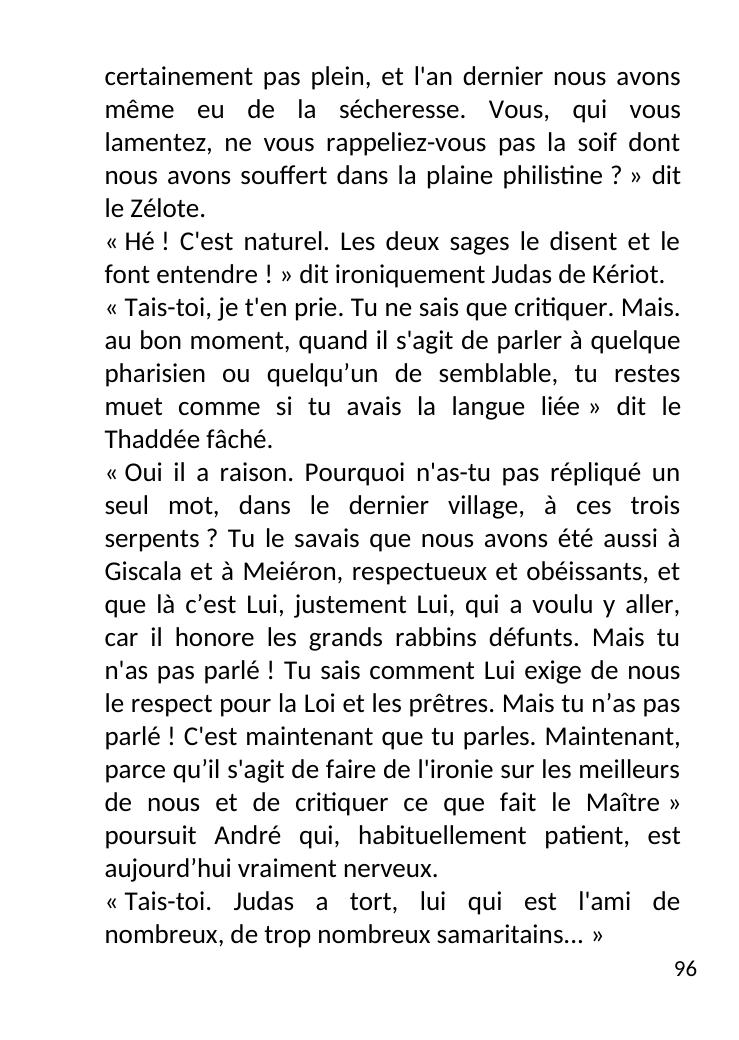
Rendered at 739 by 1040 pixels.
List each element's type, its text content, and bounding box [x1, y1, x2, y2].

text « Hé ! C'est naturel. Les deux sages le disent et le font entendre ! » dit ironiquement Judas de Kériot. [104, 224, 681, 290]
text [104, 59, 681, 224]
text « Tais-toi, je t'en prie. Tu ne sais que critiquer. Mais. au bon moment, quand il s'agit de parler à quelque pharisien ou quelqu’un de semblable, tu restes muet comme si tu avais la langue liée » dit le Thaddée fâché. [104, 290, 681, 455]
text « Tais-toi. Judas a tort, lui qui est l'ami de nombreux, de trop nombreux samaritains... » [104, 884, 681, 951]
text « Oui il a raison. Pourquoi n'as-tu pas répliqué un seul mot, dans le dernier village, à ces trois serpents ? Tu le savais que nous avons été aussi à Giscala et à Meiéron, respectueux et obéissants, et que là c’est Lui, justement Lui, qui a voulu y aller, car il honore les grands rabbins défunts. Mais tu n'as pas parlé ! Tu sais comment Lui exige de nous le respect pour la Loi et les prêtres. Mais tu n’as pas parlé ! C'est maintenant que tu parles. Maintenant, parce qu’il s'agit de faire de l'ironie sur les meilleurs de nous et de critiquer ce que fait le Maître » poursuit André qui, habituellement patient, est aujourd’hui vraiment nerveux. [104, 455, 681, 884]
